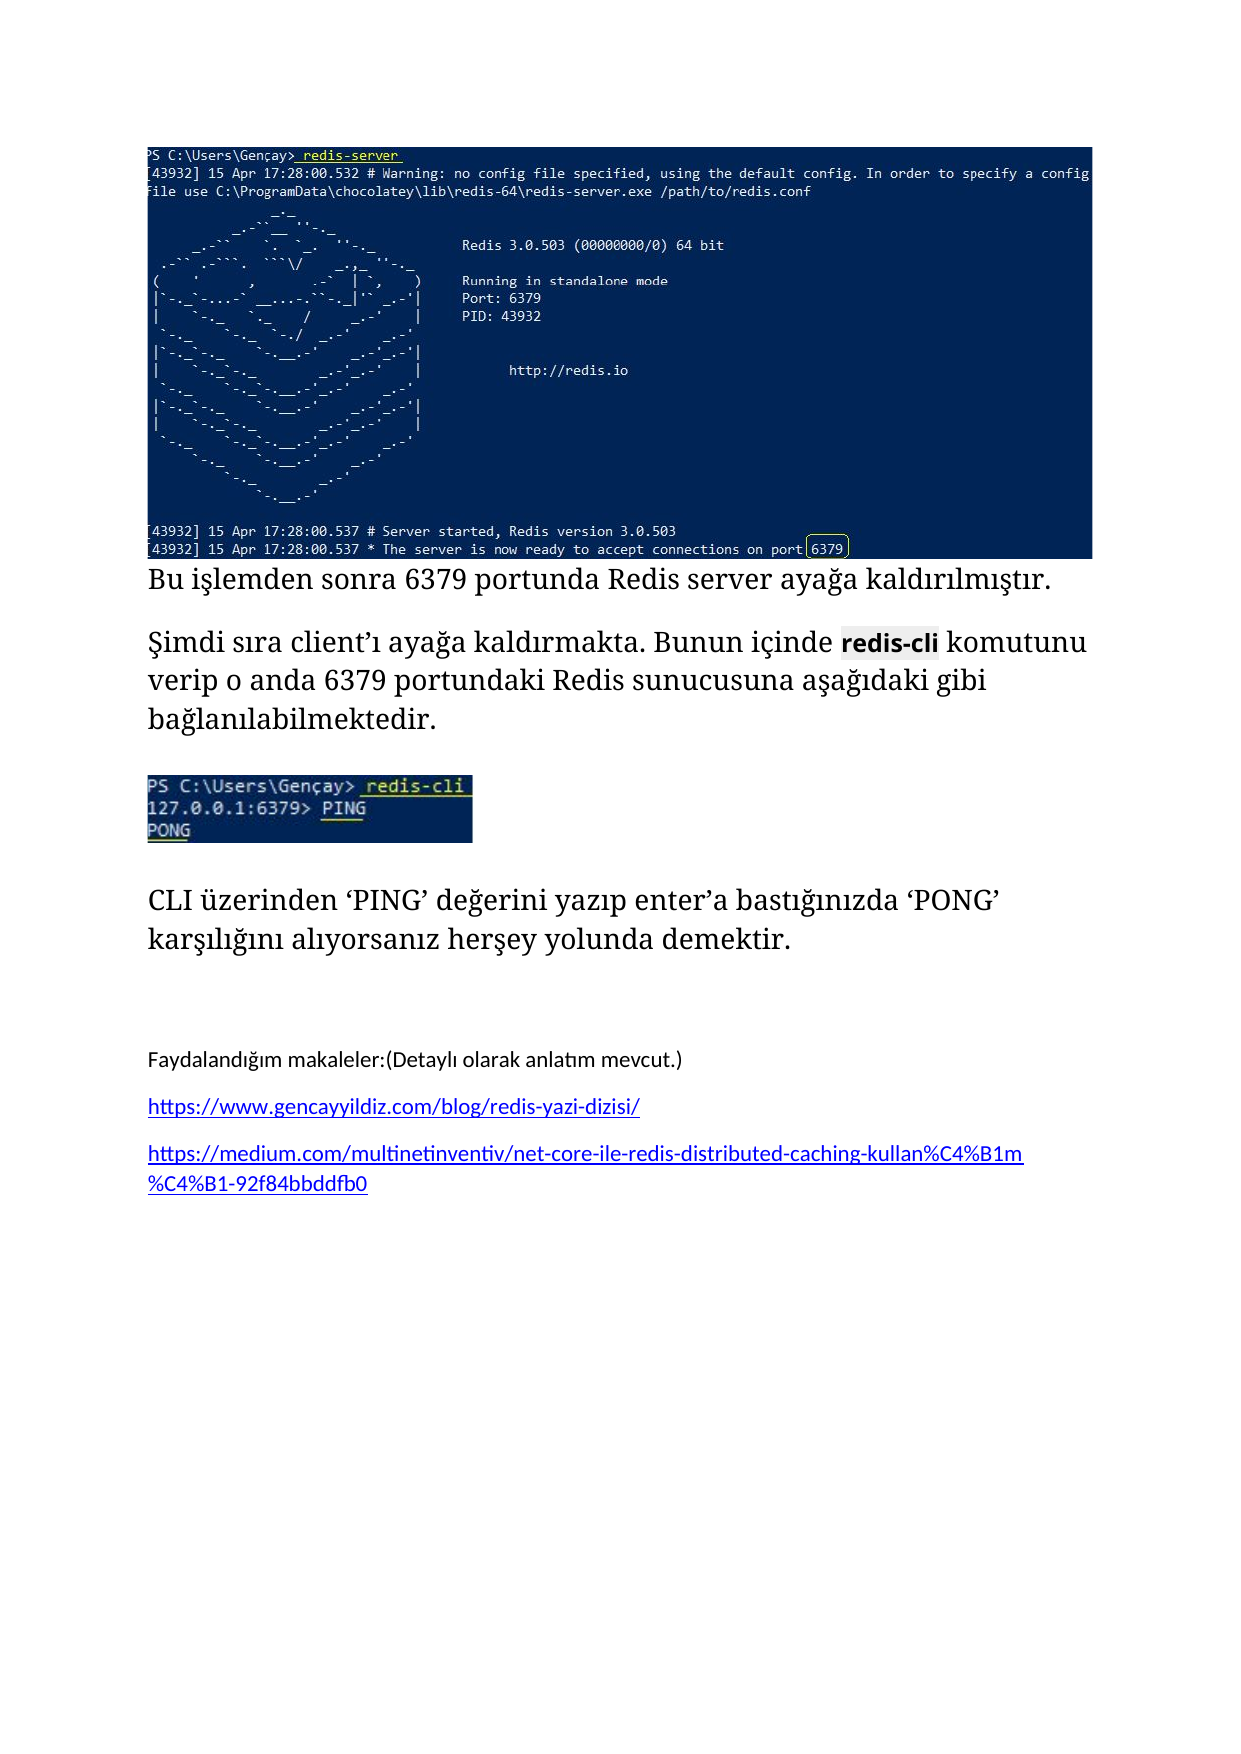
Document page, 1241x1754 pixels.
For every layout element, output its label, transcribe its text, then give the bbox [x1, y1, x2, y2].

text Bu işlemden sonra 6379 portunda Redis server ayağa kaldırılmıştır. [148, 559, 1093, 597]
text https://www.gencayyildiz.com/blog/redis-yazi-dizisi/ [148, 1092, 1093, 1121]
picture [147, 147, 1093, 559]
text Faydalandığım makaleler:(Detaylı olarak anlatım mevcut.) [148, 1046, 1093, 1074]
text https://medium.com/multinetinventiv/net-core-ile-redis-distributed-caching-kullan%C4%B1m%C4%B1-92f84bbddfb0 [148, 1139, 1093, 1198]
text Şimdi sıra client’ı ayağa kaldırmakta. Bunun içinde redis-cli komutunu verip o anda 6379 portundaki Redis sunucusuna aşağıdaki gibi bağlanılabilmektedir. [148, 622, 1093, 737]
picture [147, 775, 476, 843]
text CLI üzerinden ‘PING’ değerini yazıp enter’a bastığınızda ‘PONG’ karşılığını alıyorsanız herşey yolunda demektir. [148, 881, 1093, 957]
